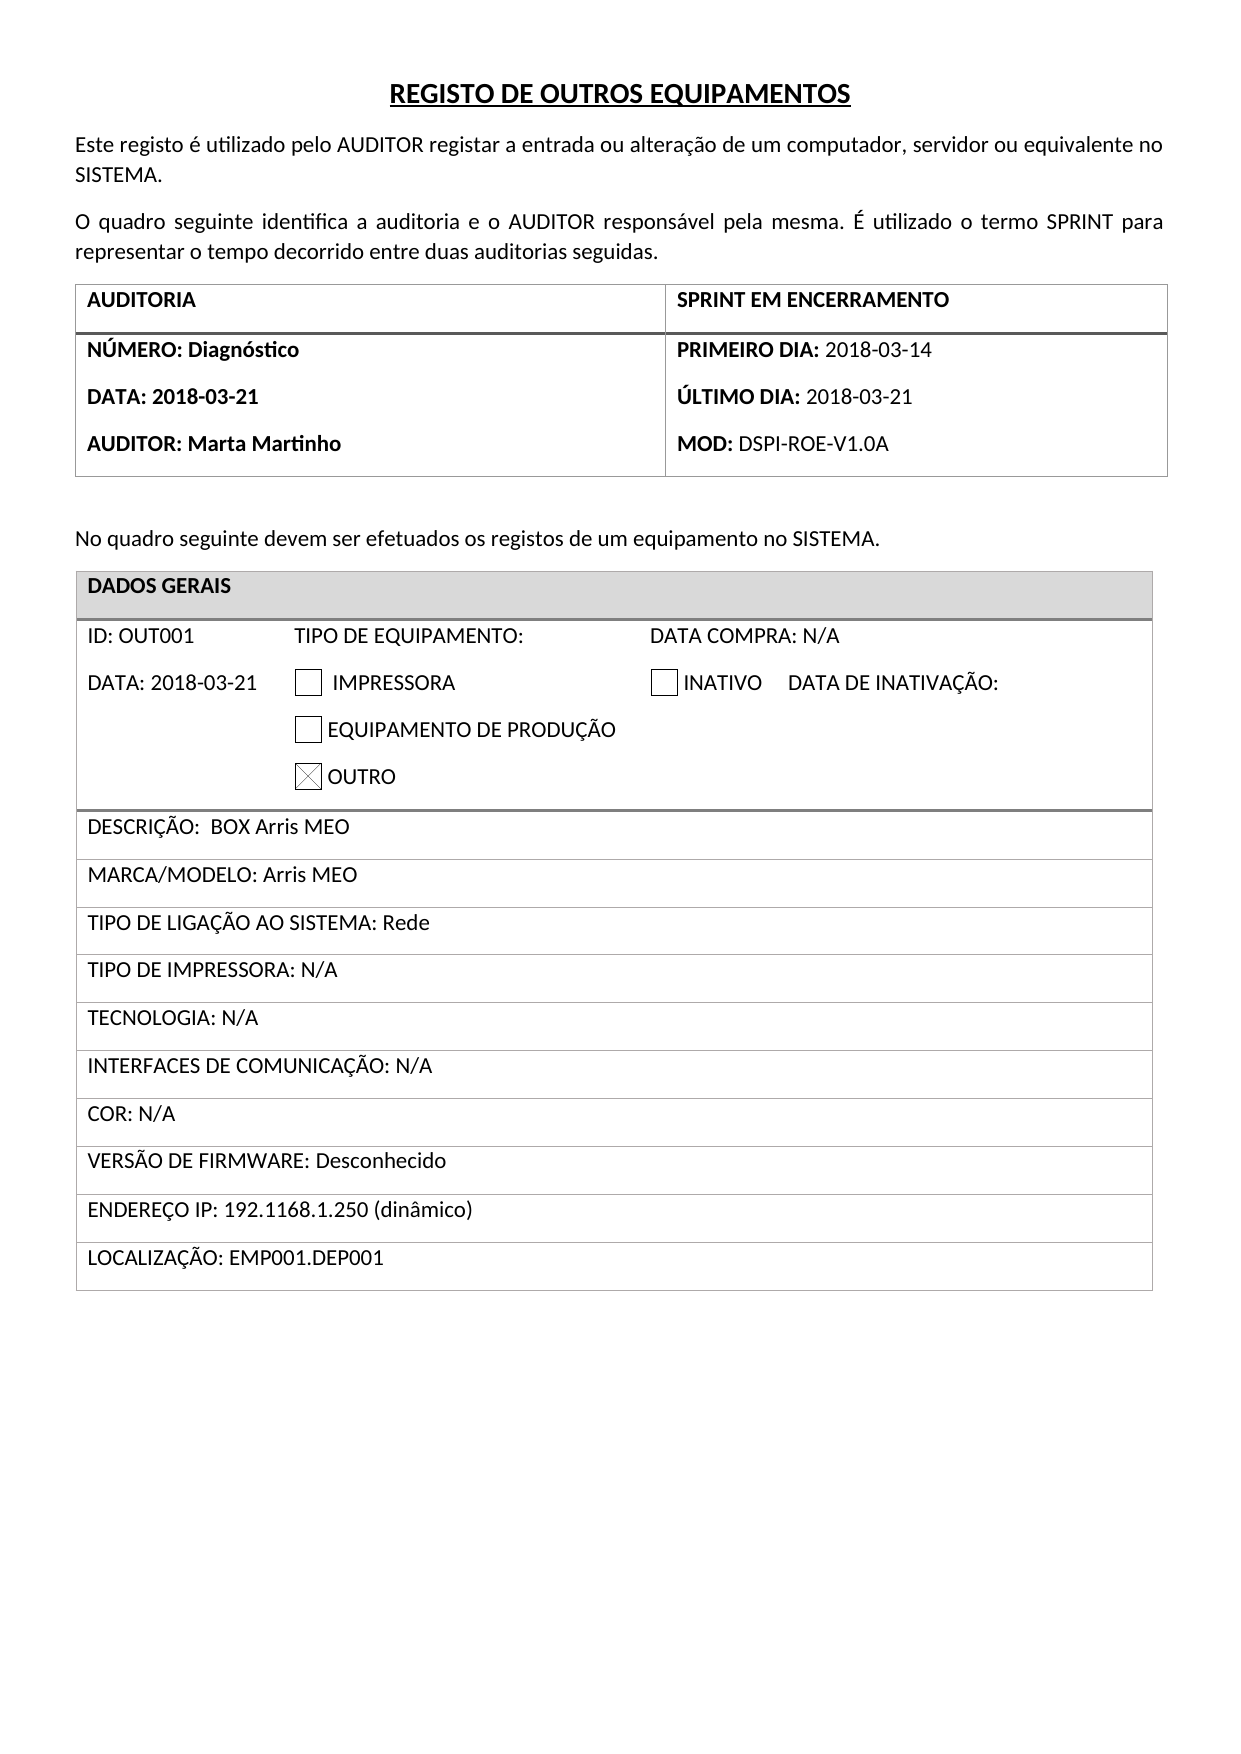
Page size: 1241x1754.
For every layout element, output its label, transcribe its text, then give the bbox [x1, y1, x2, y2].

table_cell TIPO DE LIGAÇÃO AO SISTEMA: Rede [77, 908, 1152, 954]
table_header AUDITORIA [76, 285, 665, 332]
table_header SPRINT EM ENCERRAMENTO [666, 285, 1167, 332]
table_cell VERSÃO DE FIRMWARE: Desconhecido [77, 1147, 1152, 1193]
text No quadro seguinte devem ser efetuados os registos de um equipamento no SISTEMA. [75, 524, 1165, 552]
text O quadro seguinte identifica a auditoria e o AUDITOR responsável pela mesma. É utilizado o termo SPRINT para representar o tempo decorrido entre duas auditorias seguidas. [75, 207, 1165, 265]
table_cell COR: N/A [77, 1099, 1152, 1146]
table_cell INTERFACES DE COMUNICAÇÃO: N/A [77, 1051, 1152, 1098]
table_cell LOCALIZAÇÃO: EMP001.DEP001 [77, 1243, 1152, 1289]
text REGISTO DE OUTROS EQUIPAMENTOS [75, 75, 1165, 111]
table_cell NÚMERO: Diagnóstico DATA: 2018-03-21 AUDITOR: Marta Martinho [76, 335, 665, 476]
table_cell ENDEREÇO IP: 192.1168.1.250 (dinâmico) [77, 1195, 1152, 1242]
table_cell TIPO DE EQUIPAMENTO: IMPRESSORA EQUIPAMENTO DE PRODUÇÃO OUTRO [283, 621, 639, 809]
table_cell ID: OUT001 DATA: 2018-03-21 [77, 621, 283, 809]
table_cell TECNOLOGIA: N/A [77, 1003, 1152, 1050]
table_cell DESCRIÇÃO: BOX Arris MEO [77, 812, 1152, 859]
table_cell DATA COMPRA: N/A INATIVO DATA DE INATIVAÇÃO: [639, 621, 1152, 809]
table_cell TIPO DE IMPRESSORA: N/A [77, 955, 1152, 1002]
table_header DADOS GERAIS [77, 572, 1152, 618]
table_cell MARCA/MODELO: Arris MEO [77, 860, 1152, 907]
text Este registo é utilizado pelo AUDITOR registar a entrada ou alteração de um computador, servidor ou equivalente no SISTEMA. [75, 130, 1165, 188]
table_cell PRIMEIRO DIA: 2018-03-14 ÚLTIMO DIA: 2018-03-21 MOD: DSPI-ROE-V1.0A [666, 335, 1167, 476]
